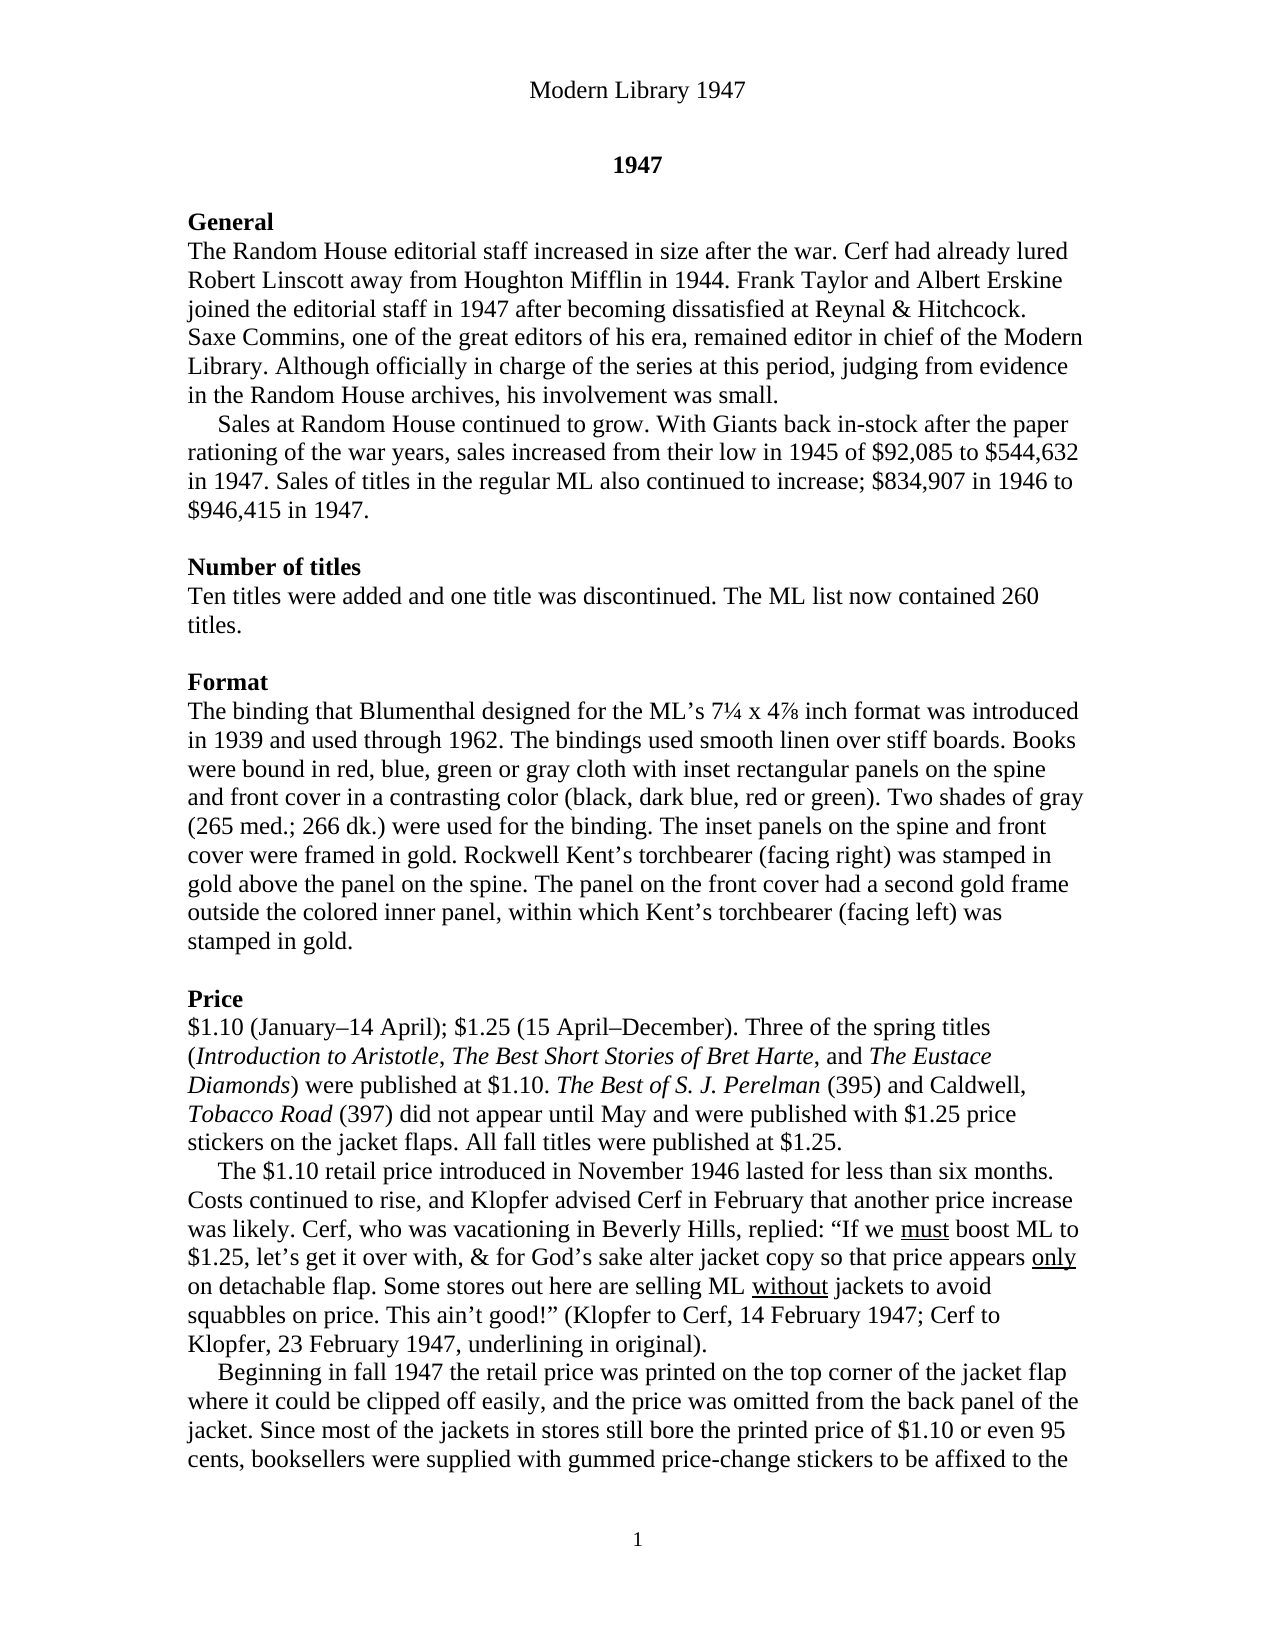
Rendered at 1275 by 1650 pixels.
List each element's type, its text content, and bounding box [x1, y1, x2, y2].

text The $1.10 retail price introduced in November 1946 lasted for less than six months. Costs continued to rise, and Klopfer advised Cerf in February that another price increase was likely. Cerf, who was vacationing in Beverly Hills, replied: “If we must boost ML to $1.25, let’s get it over with, & for God’s sake alter jacket copy so that price appears only on detachable flap. Some stores out here are selling ML without jackets to avoid squabbles on price. This ain’t good!” (Klopfer to Cerf, 14 February 1947; Cerf to Klopfer, 23 February 1947, underlining in original). [187, 1156, 1087, 1357]
text $1.10 (January–14 April); $1.25 (15 April–December). Three of the spring titles (Introduction to Aristotle, The Best Short Stories of Bret Harte, and The Eustace Diamonds) were published at $1.10. The Best of S. J. Perelman (395) and Caldwell, Tobacco Road (397) did not appear until May and were published with $1.25 price stickers on the jacket flaps. All fall titles were published at $1.25. [187, 1012, 1087, 1156]
text 1947 [187, 150, 1087, 179]
text The binding that Blumenthal designed for the ML’s 7¼ x 4⅞ inch format was introduced in 1939 and used through 1962. The bindings used smooth linen over stiff boards. Books were bound in red, blue, green or gray cloth with inset rectangular panels on the spine and front cover in a contrasting color (black, dark blue, red or green). Two shades of gray (265 med.; 266 dk.) were used for the binding. The inset panels on the spine and front cover were framed in gold. Rockwell Kent’s torchbearer (facing right) was stamped in gold above the panel on the spine. The panel on the front cover had a second gold frame outside the colored inner panel, within which Kent’s torchbearer (facing left) was stamped in gold. [187, 696, 1087, 955]
text Number of titles [187, 552, 1087, 581]
text General [187, 207, 1087, 236]
text Format [187, 667, 1087, 696]
text Price [187, 984, 1087, 1012]
text Ten titles were added and one title was discontinued. The ML list now contained 260 titles. [187, 581, 1087, 639]
text The Random House editorial staff increased in size after the war. Cerf had already lured Robert Linscott away from Houghton Mifflin in 1944. Frank Taylor and Albert Erskine joined the editorial staff in 1947 after becoming dissatisfied at Reynal & Hitchcock. Saxe Commins, one of the great editors of his era, remained editor in chief of the Modern Library. Although officially in charge of the series at this period, judging from evidence in the Random House archives, his involvement was small. [187, 236, 1087, 409]
text Sales at Random House continued to grow. With Giants back in-stock after the paper rationing of the war years, sales increased from their low in 1945 of $92,085 to $544,632 in 1947. Sales of titles in the regular ML also continued to increase; $834,907 in 1946 to $946,415 in 1947. [187, 409, 1087, 524]
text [187, 1357, 1087, 1472]
